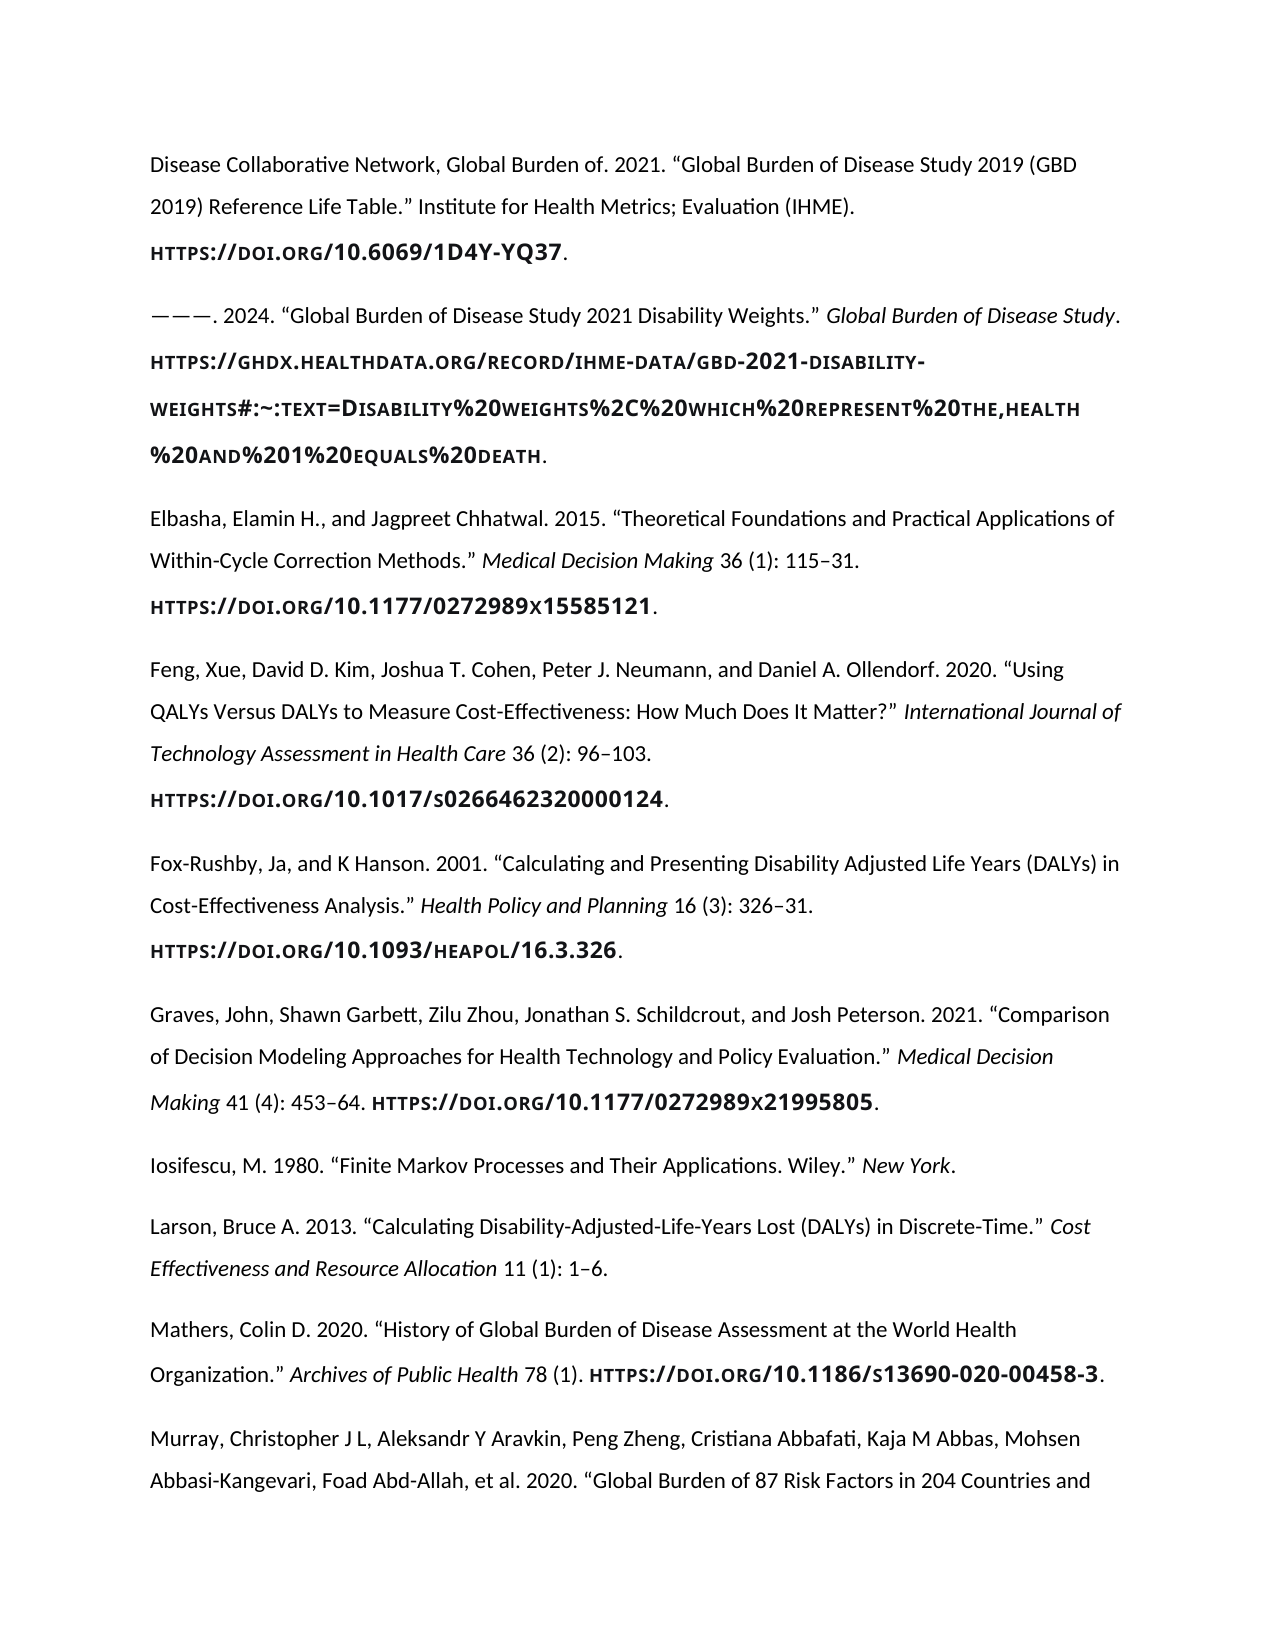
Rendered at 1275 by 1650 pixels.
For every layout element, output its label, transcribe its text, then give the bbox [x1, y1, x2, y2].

text Feng, Xue, David D. Kim, Joshua T. Cohen, Peter J. Neumann, and Daniel A. Ollendorf. 2020. “Using QALYs Versus DALYs to Measure Cost-Effectiveness: How Much Does It Matter?” International Journal of Technology Assessment in Health Care 36 (2): 96–103. https://doi.org/10.1017/s0266462320000124. [150, 656, 1125, 814]
text ———. 2024. “Global Burden of Disease Study 2021 Disability Weights.” Global Burden of Disease Study. https://ghdx.healthdata.org/record/ihme-data/gbd-2021-disability-weights#:~:text=Disability%20weights%2C%20which%20represent%20the,health%20and%201%20equals%20death. [150, 301, 1125, 470]
text Graves, John, Shawn Garbett, Zilu Zhou, Jonathan S. Schildcrout, and Josh Peterson. 2021. “Comparison of Decision Modeling Approaches for Health Technology and Policy Evaluation.” Medical Decision Making 41 (4): 453–64. https://doi.org/10.1177/0272989x21995805. [150, 1000, 1125, 1117]
text Elbasha, Elamin H., and Jagpreet Chhatwal. 2015. “Theoretical Foundations and Practical Applications of Within-Cycle Correction Methods.” Medical Decision Making 36 (1): 115–31. https://doi.org/10.1177/0272989x15585121. [150, 504, 1125, 621]
text Fox-Rushby, Ja, and K Hanson. 2001. “Calculating and Presenting Disability Adjusted Life Years (DALYs) in Cost-Effectiveness Analysis.” Health Policy and Planning 16 (3): 326–31. https://doi.org/10.1093/heapol/16.3.326. [150, 849, 1125, 966]
text Iosifescu, M. 1980. “Finite Markov Processes and Their Applications. Wiley.” New York. [150, 1151, 1125, 1179]
text Disease Collaborative Network, Global Burden of. 2021. “Global Burden of Disease Study 2019 (GBD 2019) Reference Life Table.” Institute for Health Metrics; Evaluation (IHME). https://doi.org/10.6069/1D4Y-YQ37. [150, 150, 1125, 267]
text Larson, Bruce A. 2013. “Calculating Disability-Adjusted-Life-Years Lost (DALYs) in Discrete-Time.” Cost Effectiveness and Resource Allocation 11 (1): 1–6. [150, 1212, 1125, 1282]
text Mathers, Colin D. 2020. “History of Global Burden of Disease Assessment at the World Health Organization.” Archives of Public Health 78 (1). https://doi.org/10.1186/s13690-020-00458-3. [150, 1315, 1125, 1389]
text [150, 1424, 1125, 1494]
